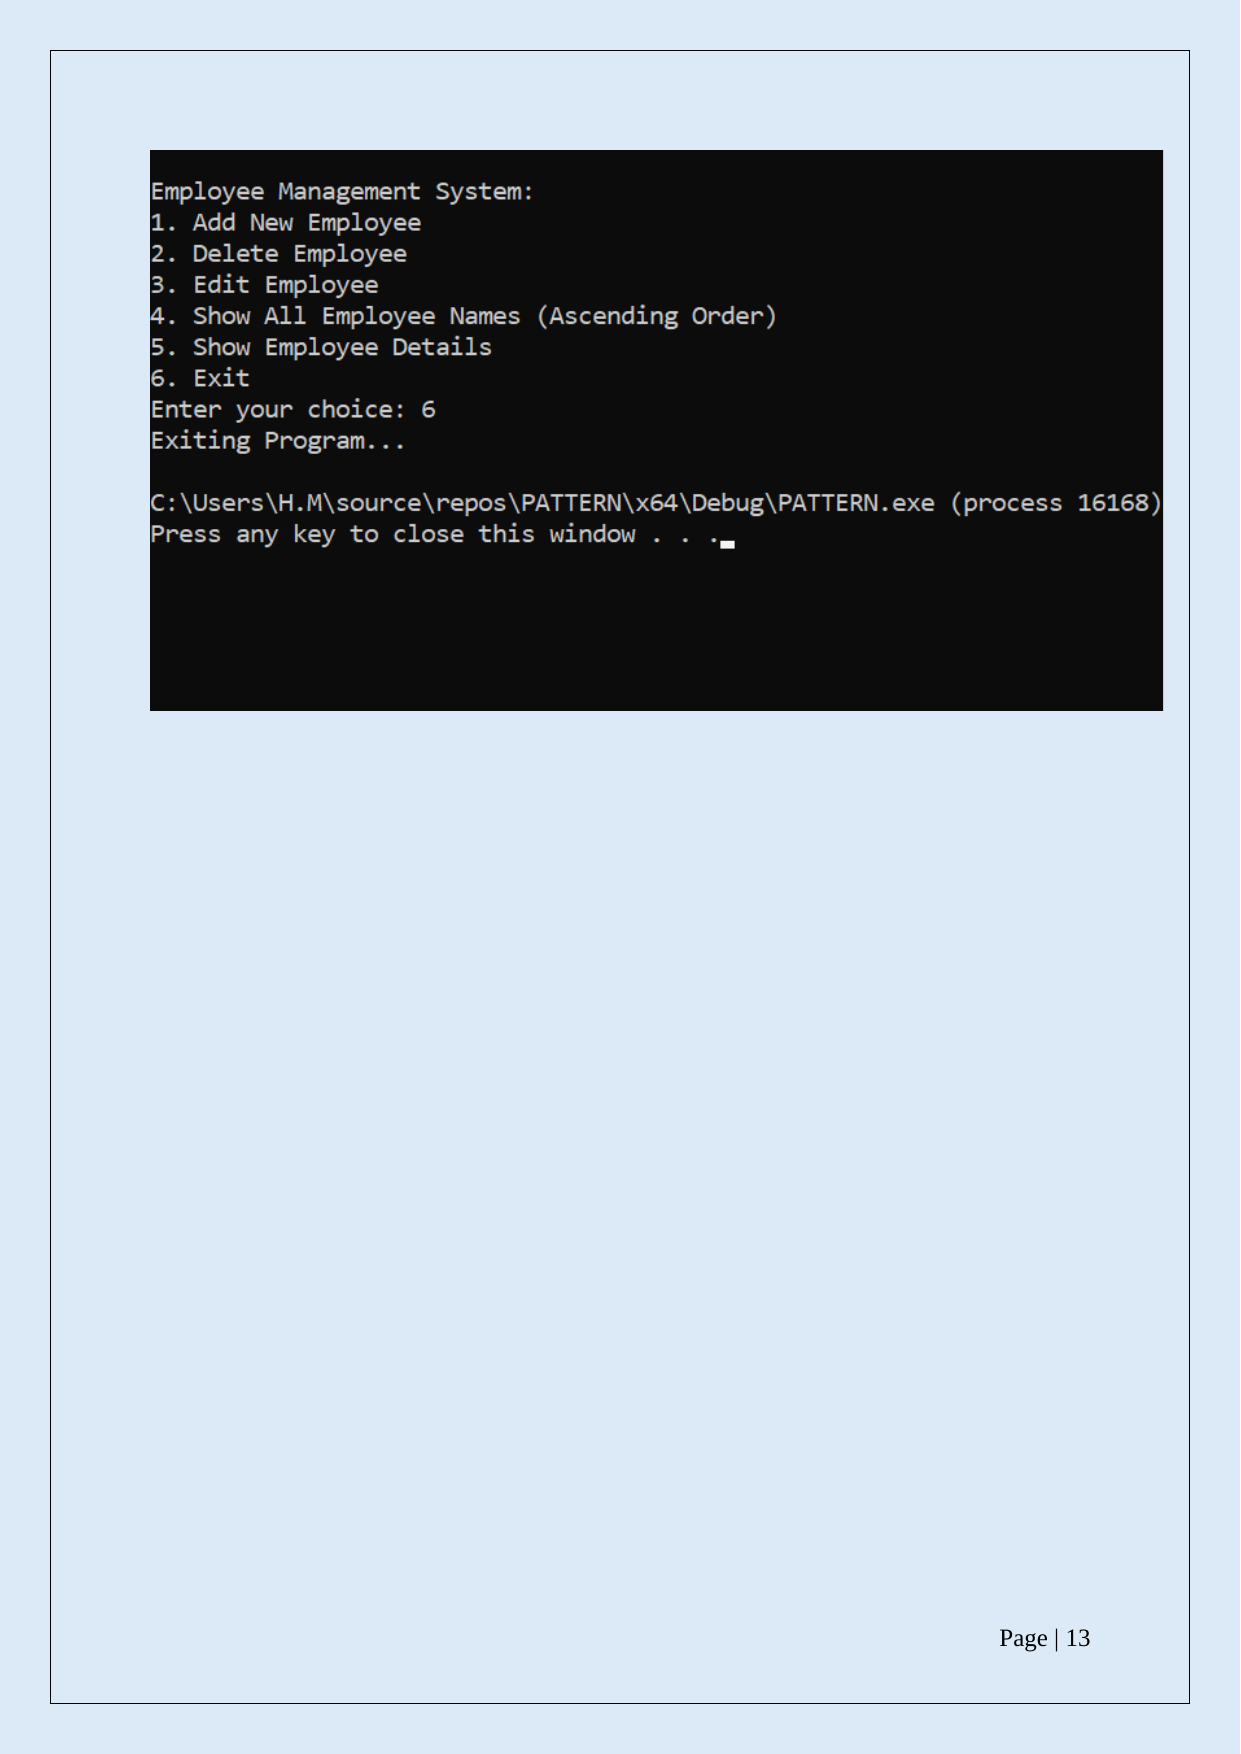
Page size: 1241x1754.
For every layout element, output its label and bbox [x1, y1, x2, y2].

picture [150, 150, 1164, 711]
